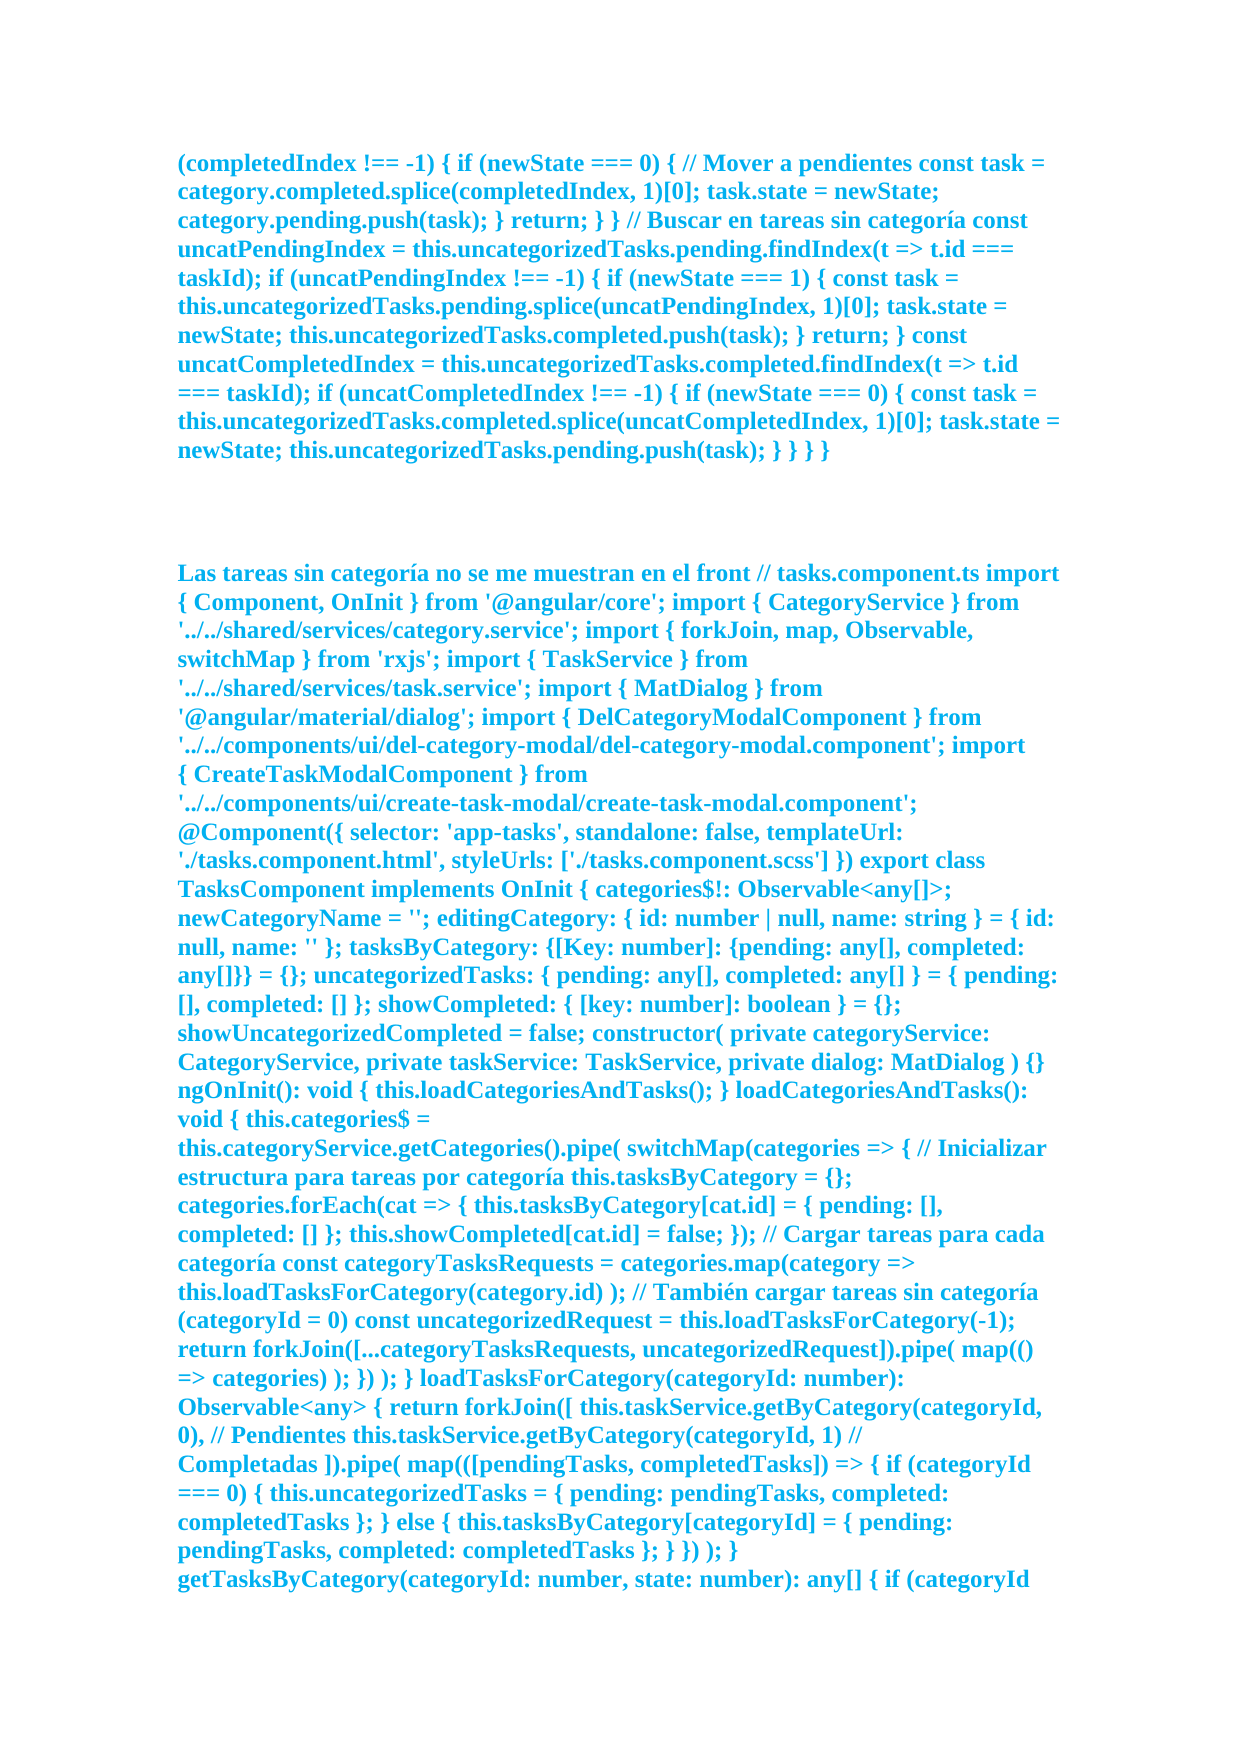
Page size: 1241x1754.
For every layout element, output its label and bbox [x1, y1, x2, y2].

text [177, 558, 1063, 1593]
text [177, 148, 1063, 464]
